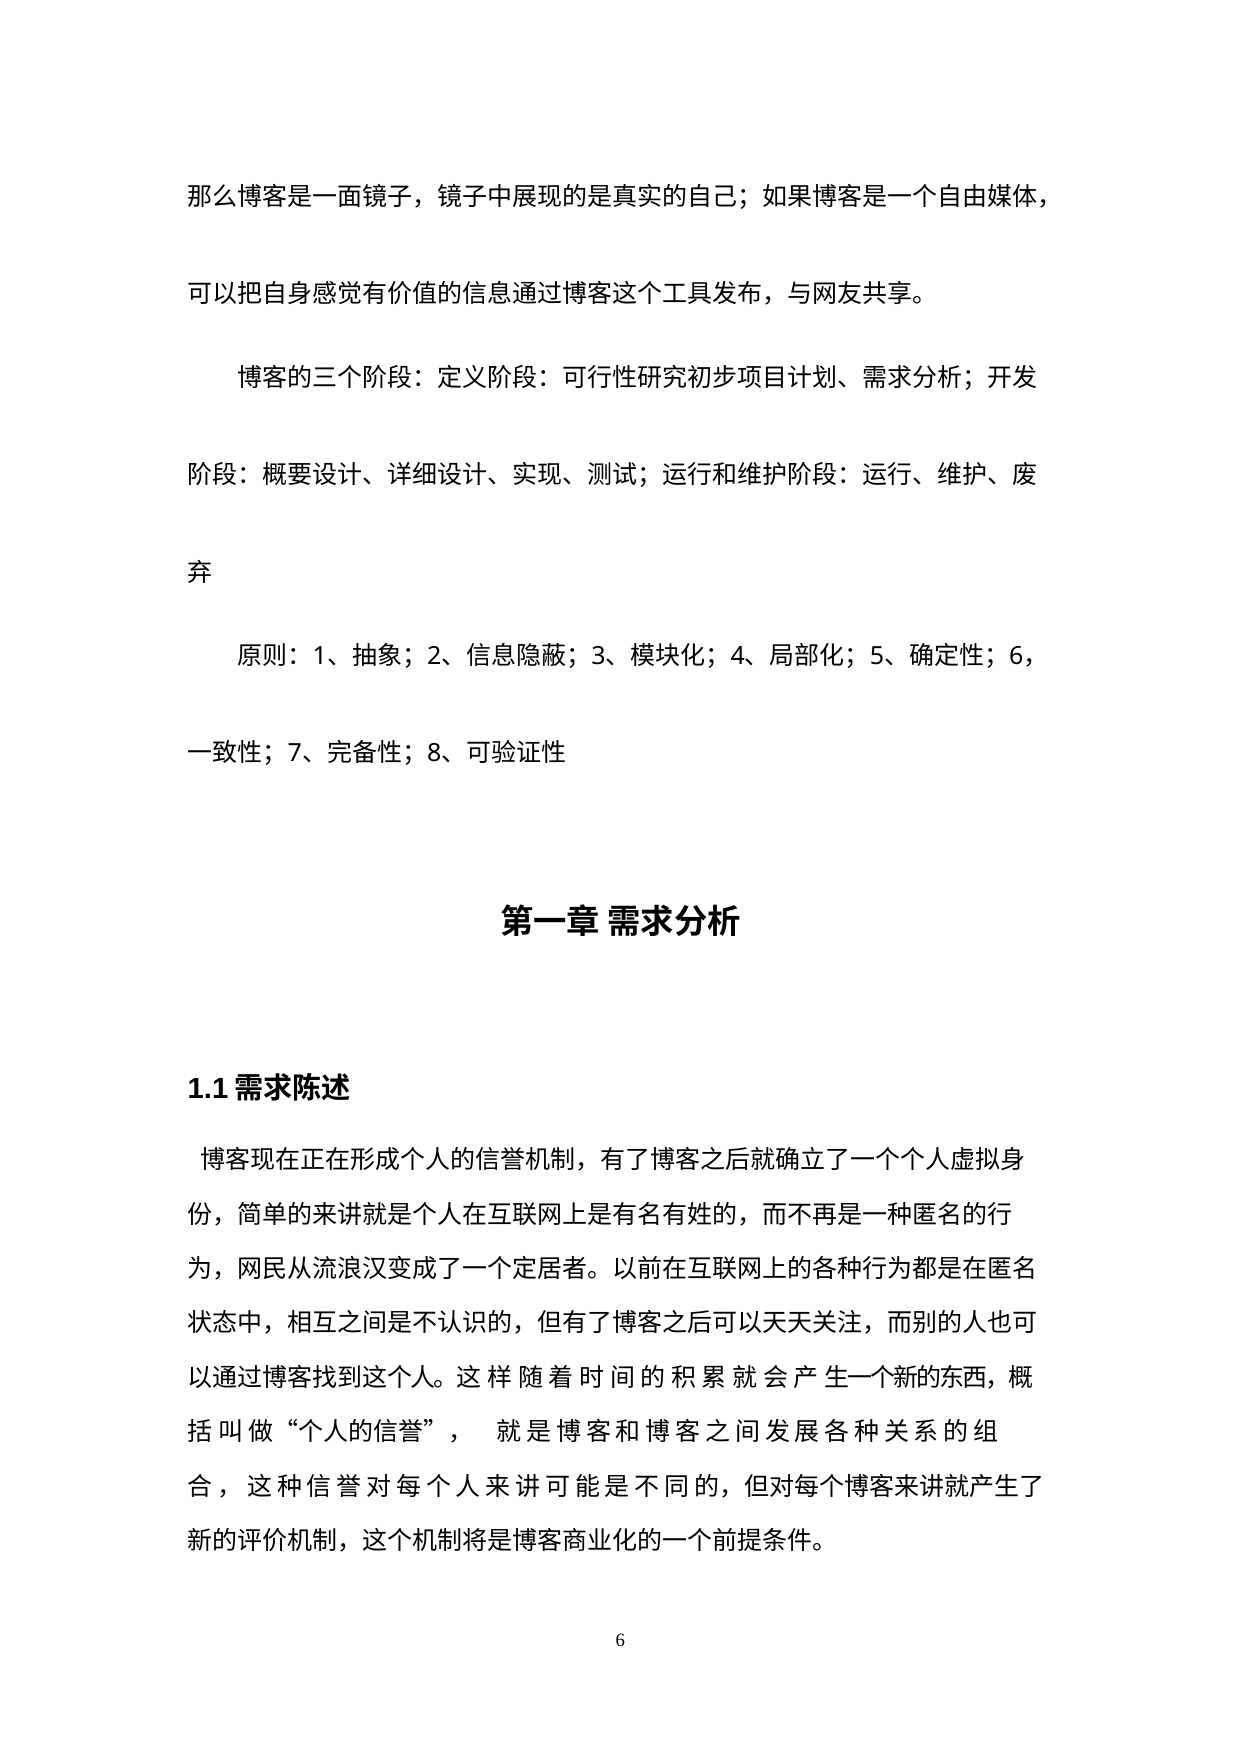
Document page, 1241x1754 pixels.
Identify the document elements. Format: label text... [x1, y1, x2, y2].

text 博客现在正在形成个人的信誉机制，有了博客之后就确立了一个个人虚拟身份，简单的来讲就是个人在互联网上是有名有姓的，而不再是一种匿名的行为，网民从流浪汉变成了一个定居者。以前在互联网上的各种行为都是在匿名状态中，相互之间是不认识的，但有了博客之后可以天天关注，而别的人也可以通过博客找到这个人。这 样 随 着 时 间 的 积 累 就 会 产 生一个新的东西，概 括 叫 做“个人的信誉”， 就是博客和博客之间发展各种关系的组合，这种信誉对每个人来讲可能是不同的，但对每个博客来讲就产生了新的评价机制，这个机制将是博客商业化的一个前提条件。 [187, 1140, 1053, 1557]
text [187, 162, 1053, 324]
subtitle 1.1需求陈述 [187, 1053, 1053, 1118]
subtitle 第一章 需求分析 [187, 886, 1053, 951]
text 博客的三个阶段：定义阶段：可行性研究初步项目计划、需求分析；开发阶段：概要设计、详细设计、实现、测试；运行和维护阶段：运行、维护、废弃 [187, 343, 1053, 603]
text 原则：1、抽象；2、信息隐蔽；3、模块化；4、局部化；5、确定性；6，一致性；7、完备性；8、可验证性 [187, 621, 1053, 783]
